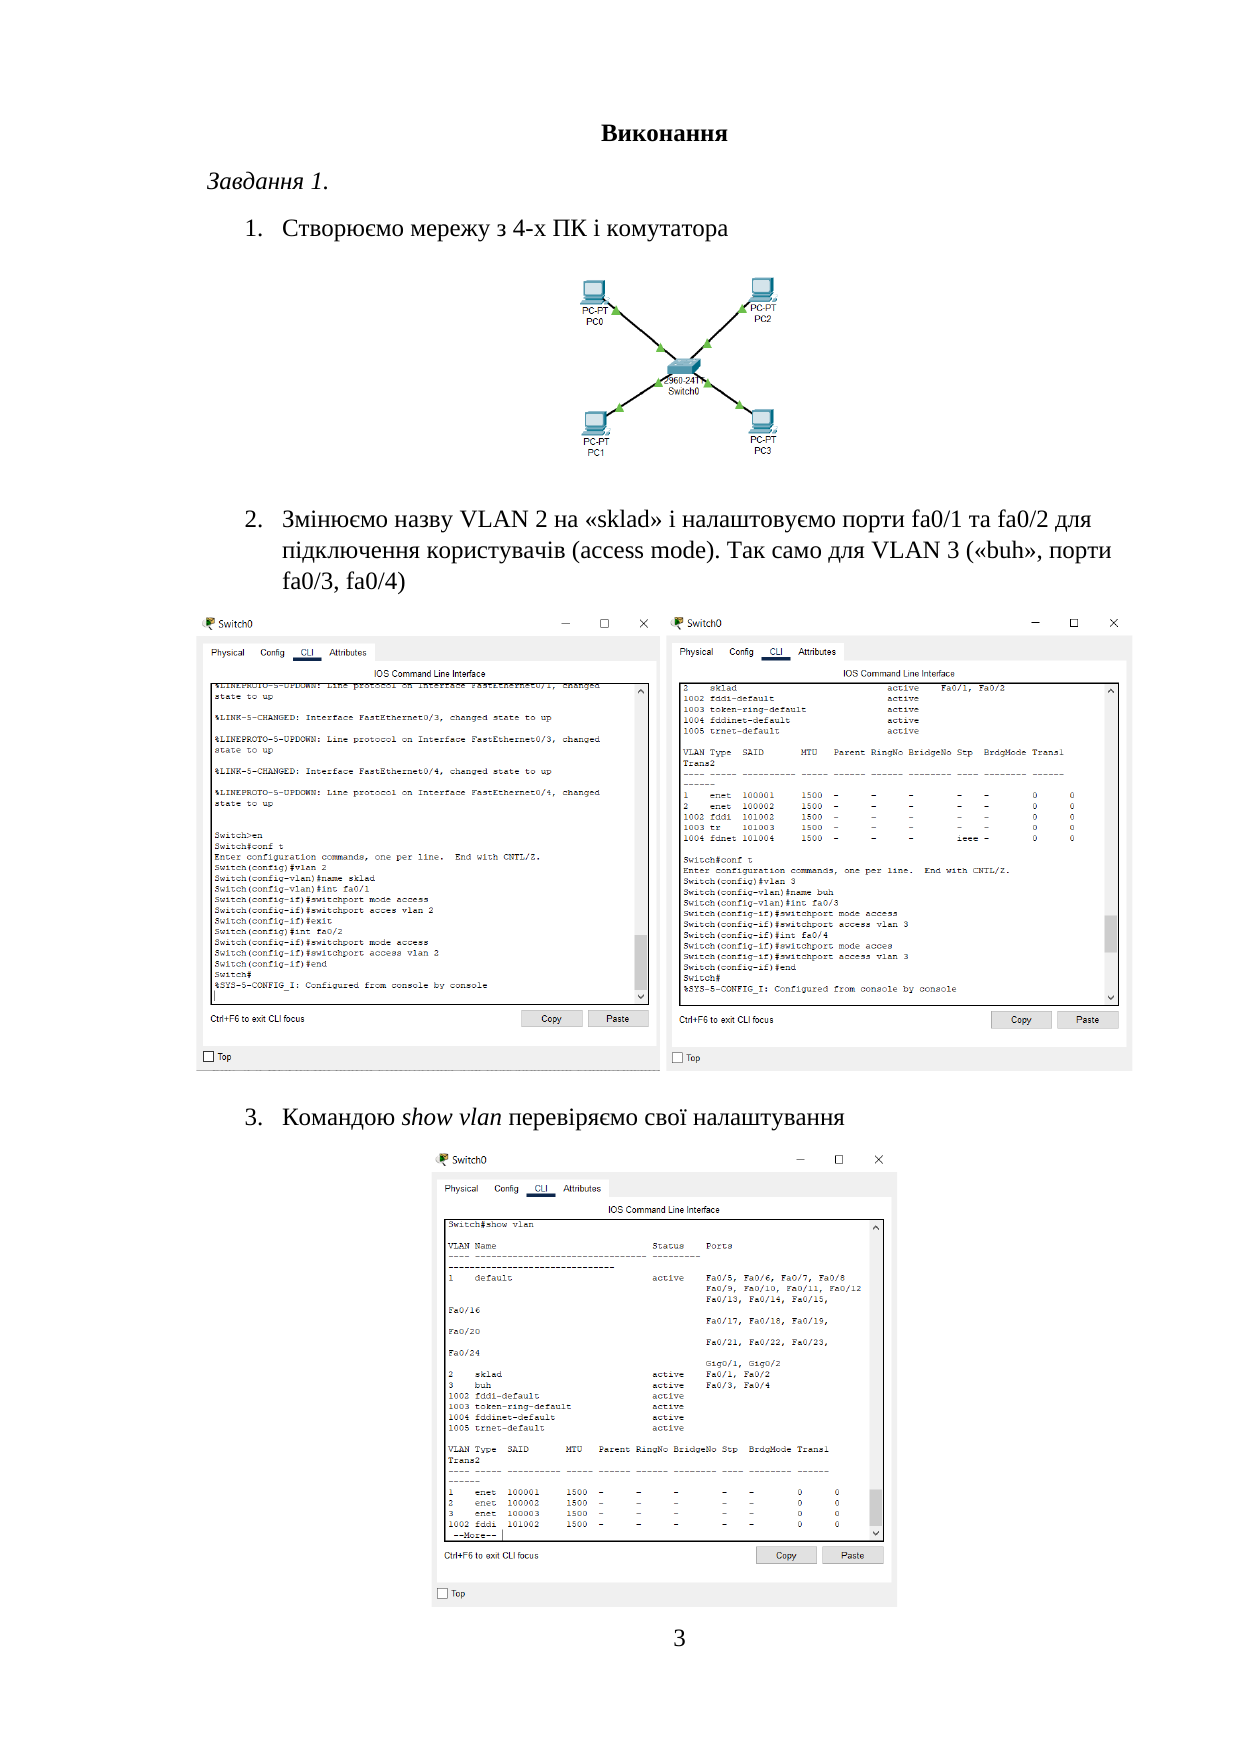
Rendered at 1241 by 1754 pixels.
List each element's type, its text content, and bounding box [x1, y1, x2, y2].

list Змінюємо назву VLAN 2 на «sklad» і налаштовуємо порти fa0/1 та fa0/2 для підключення користувачів (access mode). Так само для VLAN 3 («buh», порти fa0/3, fa0/4) [244, 504, 1152, 594]
picture [431, 1149, 898, 1607]
picture [561, 261, 798, 473]
text Завдання 1. [177, 166, 1152, 194]
list Командою show vlan перевіряємо свої налаштування [244, 1102, 1152, 1130]
picture [196, 613, 660, 1071]
list Створюємо мережу з 4-х ПК і комутатора [244, 213, 1152, 242]
text Виконання [177, 118, 1152, 147]
picture [666, 613, 1133, 1071]
